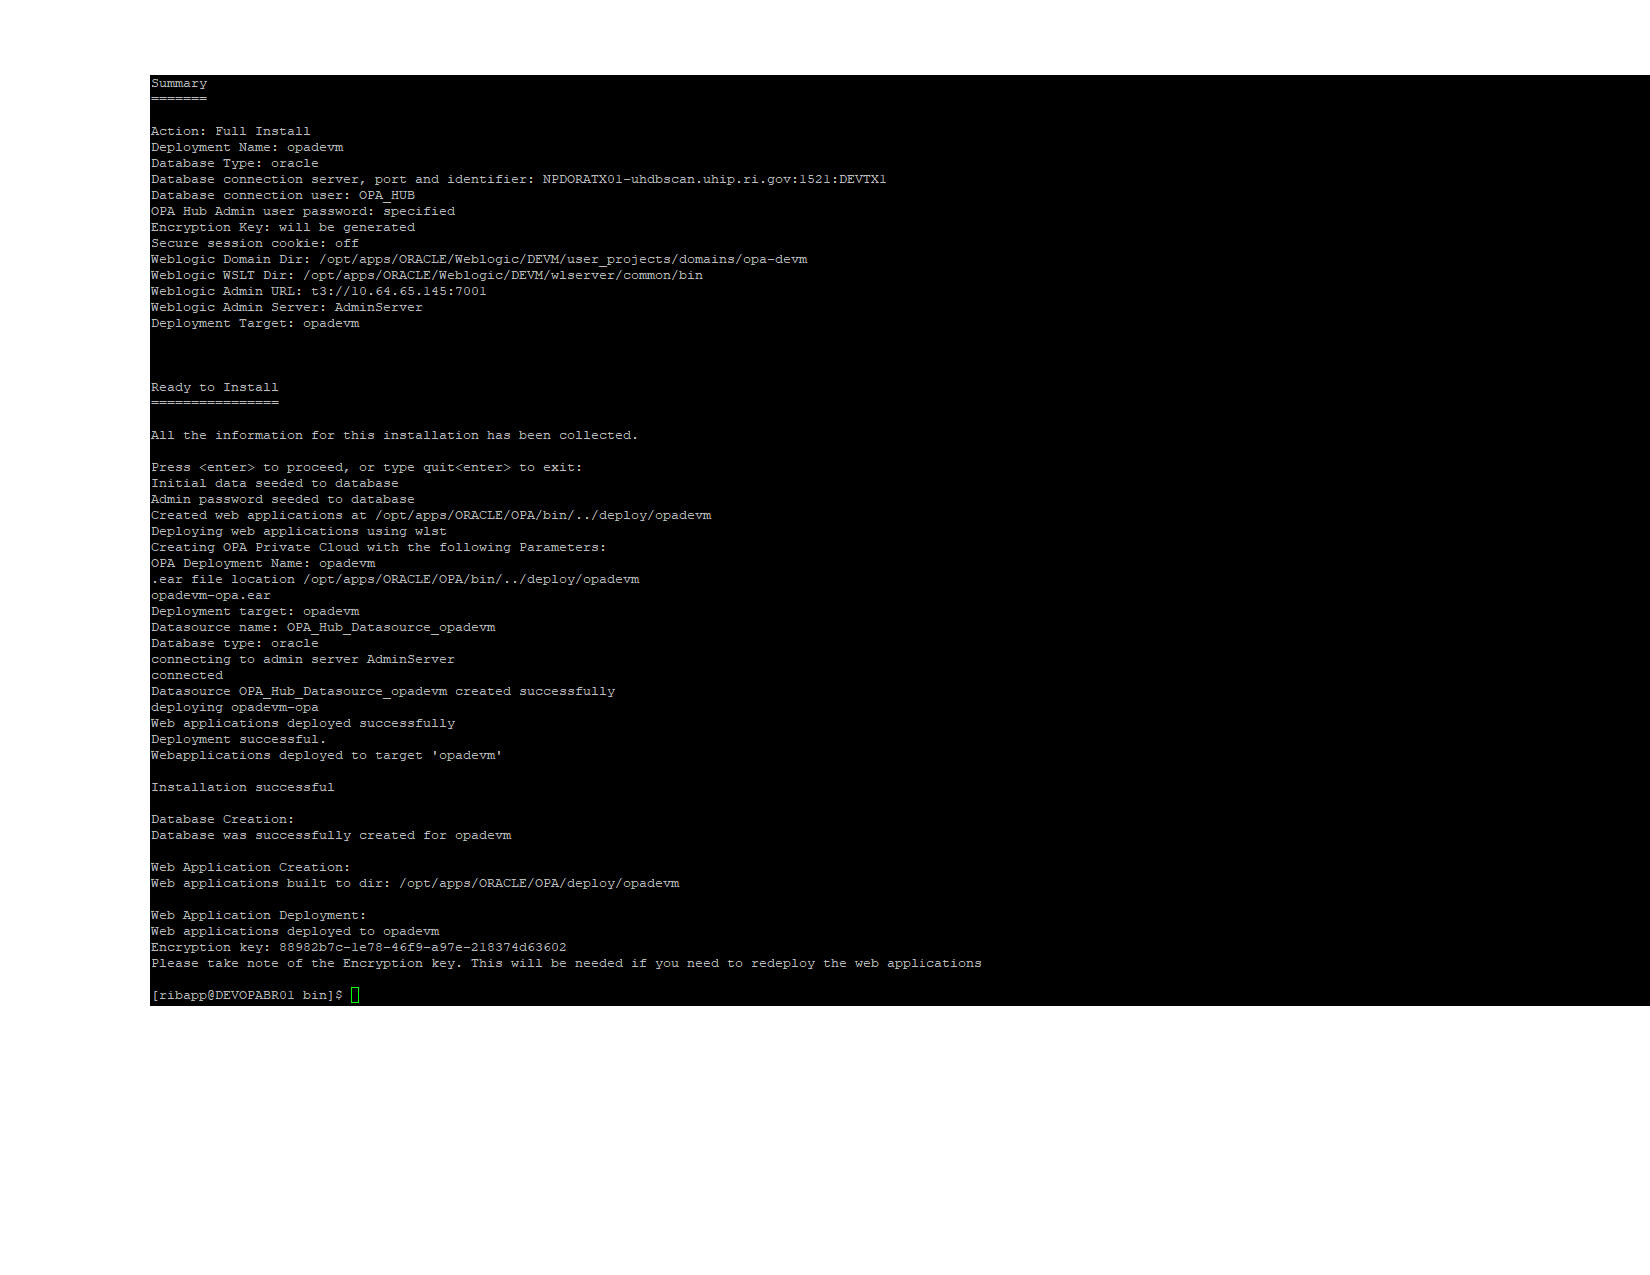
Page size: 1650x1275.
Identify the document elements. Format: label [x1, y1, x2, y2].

picture [150, 75, 1650, 1006]
